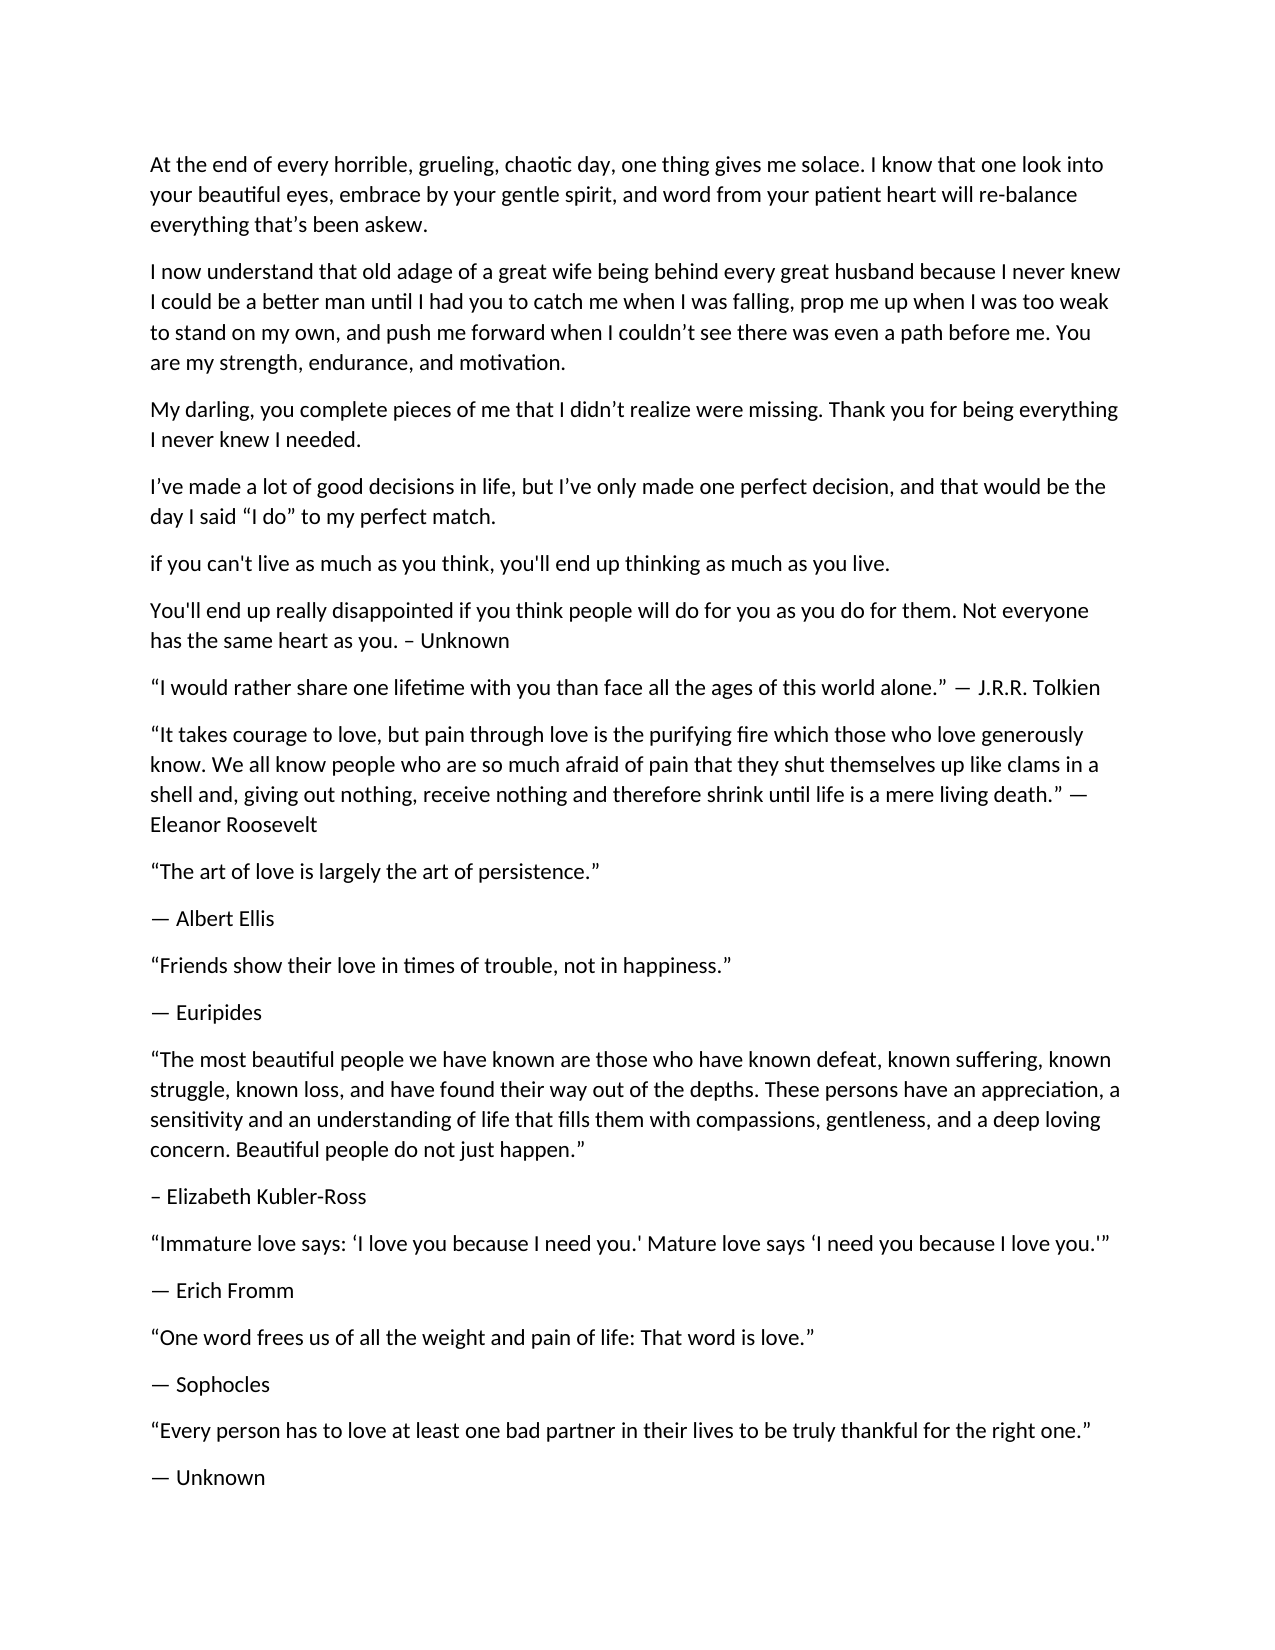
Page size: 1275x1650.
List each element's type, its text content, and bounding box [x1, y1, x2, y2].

text I now understand that old adage of a great wife being behind every great husband because I never knew I could be a better man until I had you to catch me when I was falling, prop me up when I was too weak to stand on my own, and push me forward when I couldn’t see there was even a path before me. You are my strength, endurance, and motivation. [150, 257, 1125, 376]
text if you can't live as much as you think, you'll end up thinking as much as you live. [150, 549, 1125, 577]
text “The most beautiful people we have known are those who have known defeat, known suffering, known struggle, known loss, and have found their way out of the depths. These persons have an appreciation, a sensitivity and an understanding of life that fills them with compassions, gentleness, and a deep loving concern. Beautiful people do not just happen.” [150, 1045, 1125, 1163]
text “It takes courage to love, but pain through love is the purifying fire which those who love generously know. We all know people who are so much afraid of pain that they shut themselves up like clams in a shell and, giving out nothing, receive nothing and therefore shrink until life is a mere living death.” — Eleanor Roosevelt [150, 720, 1125, 838]
text You'll end up really disappointed if you think people will do for you as you do for them. Not everyone has the same heart as you. – Unknown [150, 596, 1125, 654]
text – Elizabeth Kubler-Ross [150, 1182, 1125, 1210]
text “The art of love is largely the art of persistence.” [150, 857, 1125, 885]
text “Every person has to love at least one bad partner in their lives to be truly thankful for the right one.” [150, 1417, 1125, 1445]
text “One word frees us of all the weight and pain of life: That word is love.” [150, 1323, 1125, 1351]
text “Friends show their love in times of trouble, not in happiness.” [150, 951, 1125, 979]
text — Euripides [150, 998, 1125, 1026]
text — Sophocles [150, 1370, 1125, 1398]
text My darling, you complete pieces of me that I didn’t realize were missing. Thank you for being everything I never knew I needed. [150, 395, 1125, 453]
text At the end of every horrible, grueling, chaotic day, one thing gives me solace. I know that one look into your beautiful eyes, embrace by your gentle spirit, and word from your patient heart will re-balance everything that’s been askew. [150, 150, 1125, 238]
text “I would rather share one lifetime with you than face all the ages of this world alone.” ― J.R.R. Tolkien [150, 673, 1125, 701]
text — Erich Fromm [150, 1276, 1125, 1304]
text — Unknown [150, 1463, 1125, 1492]
text — Albert Ellis [150, 904, 1125, 932]
text I’ve made a lot of good decisions in life, but I’ve only made one perfect decision, and that would be the day I said “I do” to my perfect match. [150, 472, 1125, 530]
text “Immature love says: ‘I love you because I need you.' Mature love says ‘I need you because I love you.'” [150, 1229, 1125, 1257]
